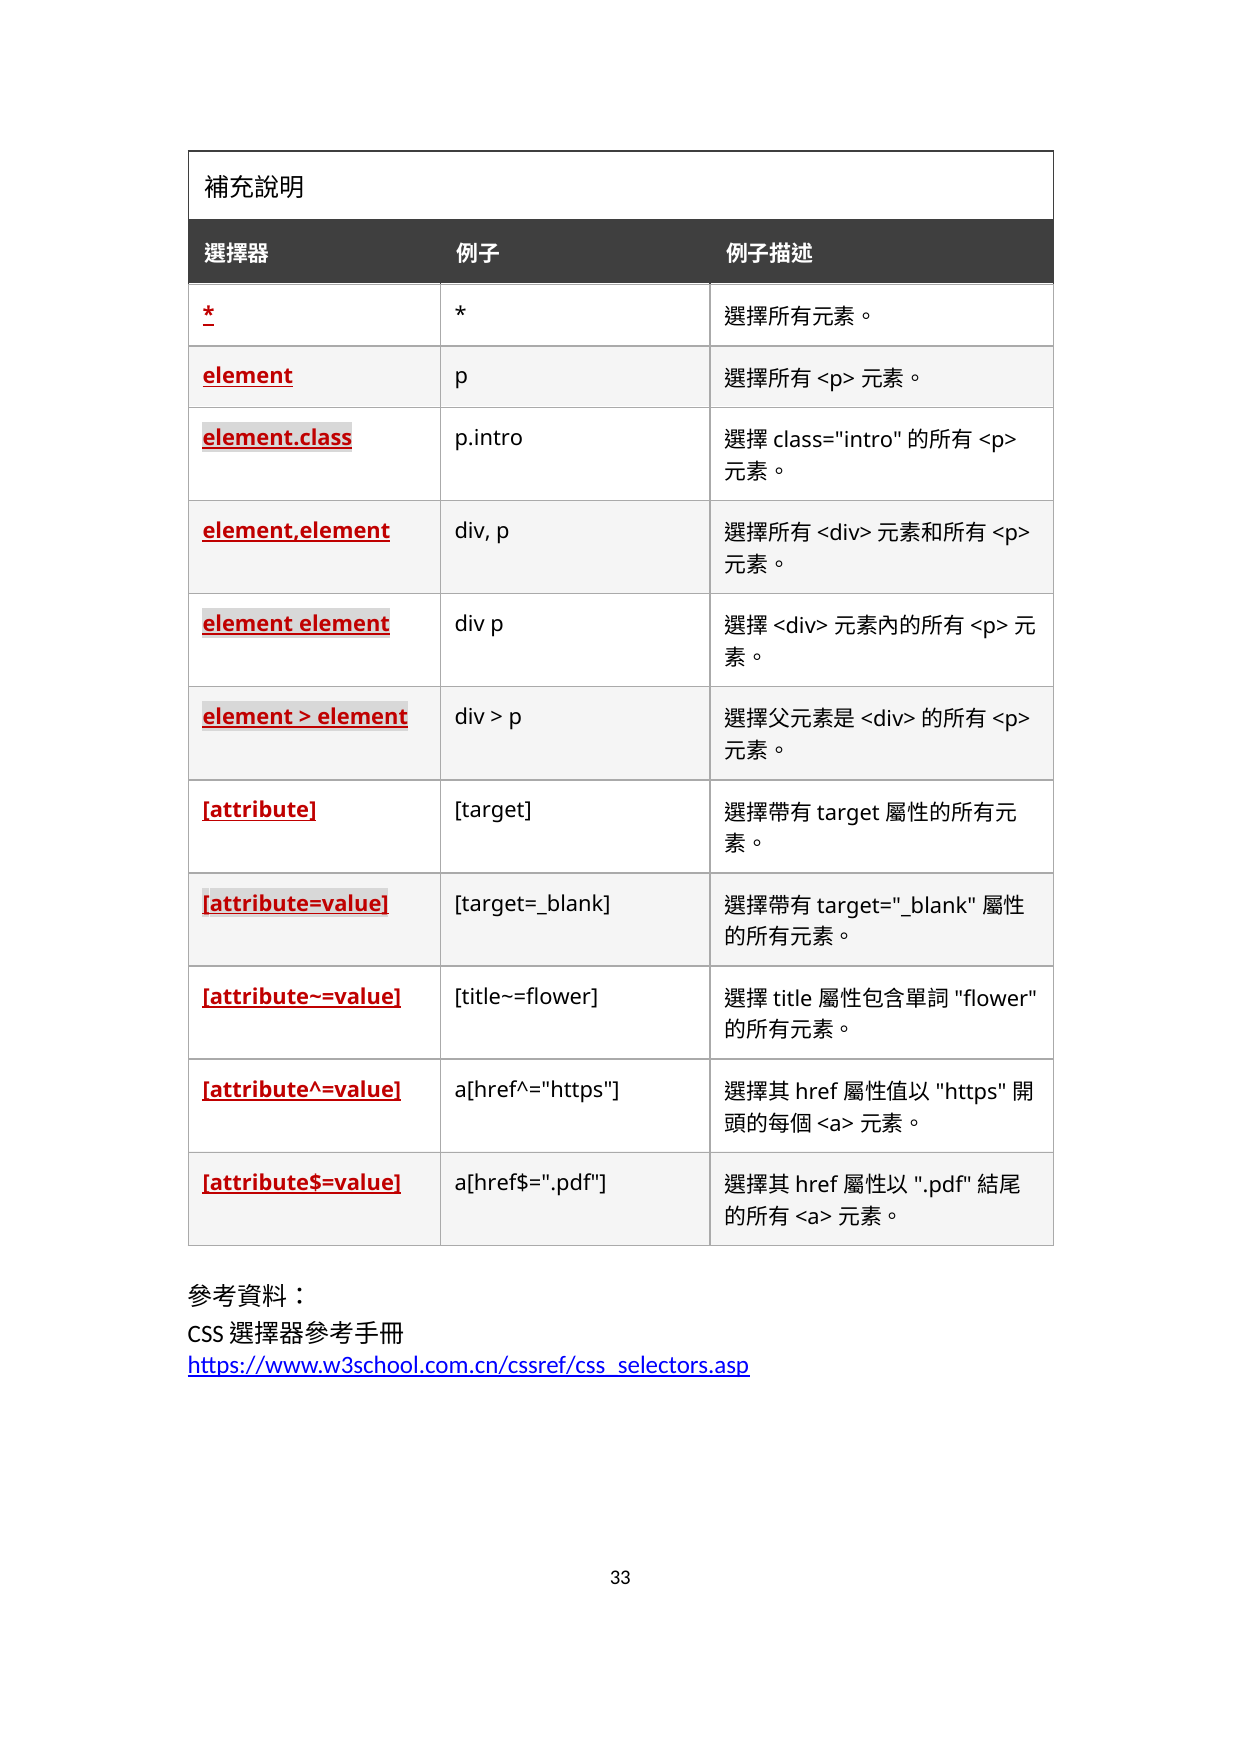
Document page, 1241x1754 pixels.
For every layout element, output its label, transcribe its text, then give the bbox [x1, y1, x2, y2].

table_cell div, p [441, 501, 709, 593]
table_cell 選擇其 href 屬性值以 "https" 開頭的每個 <a> 元素。 [711, 1060, 1053, 1151]
table_cell 例子 [441, 221, 709, 283]
table_cell p.intro [441, 408, 709, 499]
table_cell 選擇帶有 target 屬性的所有元素。 [711, 781, 1053, 872]
text https://www.w3school.com.cn/cssref/css_selectors.asp [187, 1349, 1053, 1380]
table_cell 選擇 class="intro" 的所有 <p> 元素。 [711, 408, 1053, 499]
table_cell element.class [189, 408, 440, 499]
table_cell 選擇父元素是 <div> 的所有 <p> 元素。 [711, 687, 1053, 779]
table_cell [attribute] [189, 781, 440, 872]
table_cell div > p [441, 687, 709, 779]
table_cell * [189, 285, 440, 345]
table_cell element [189, 347, 440, 406]
table_cell 選擇所有 <div> 元素和所有 <p> 元素。 [711, 501, 1053, 593]
table_header 補充說明 [189, 152, 1053, 219]
table_cell element element [189, 594, 440, 686]
table_cell element > element [189, 687, 440, 779]
table_cell 選擇器 [189, 221, 440, 283]
table_cell [title~=flower] [441, 967, 709, 1058]
table_cell p [441, 347, 709, 406]
table_cell 選擇 title 屬性包含單詞 "flower" 的所有元素。 [711, 967, 1053, 1058]
table_cell [attribute$=value] [189, 1153, 440, 1245]
table_cell [target] [441, 781, 709, 872]
table_cell 選擇所有 <p> 元素。 [711, 347, 1053, 406]
table_cell 選擇其 href 屬性以 ".pdf" 結尾的所有 <a> 元素。 [711, 1153, 1053, 1245]
table_cell element,element [189, 501, 440, 593]
table_cell [attribute=value] [189, 874, 440, 965]
table_cell 選擇 <div> 元素內的所有 <p> 元素。 [711, 594, 1053, 686]
table_cell [target=_blank] [441, 874, 709, 965]
text CSS 選擇器參考手冊 [187, 1313, 1053, 1349]
table_cell [attribute^=value] [189, 1060, 440, 1151]
table_cell 選擇帶有 target="_blank" 屬性的所有元素。 [711, 874, 1053, 965]
table_cell * [441, 285, 709, 345]
table_cell a[href^="https"] [441, 1060, 709, 1151]
table_cell 選擇所有元素。 [711, 285, 1053, 345]
table_cell a[href$=".pdf"] [441, 1153, 709, 1245]
table_cell div p [441, 594, 709, 686]
text 參考資料： [187, 1277, 1053, 1313]
table_cell 例子描述 [711, 221, 1053, 283]
table_cell [attribute~=value] [189, 967, 440, 1058]
